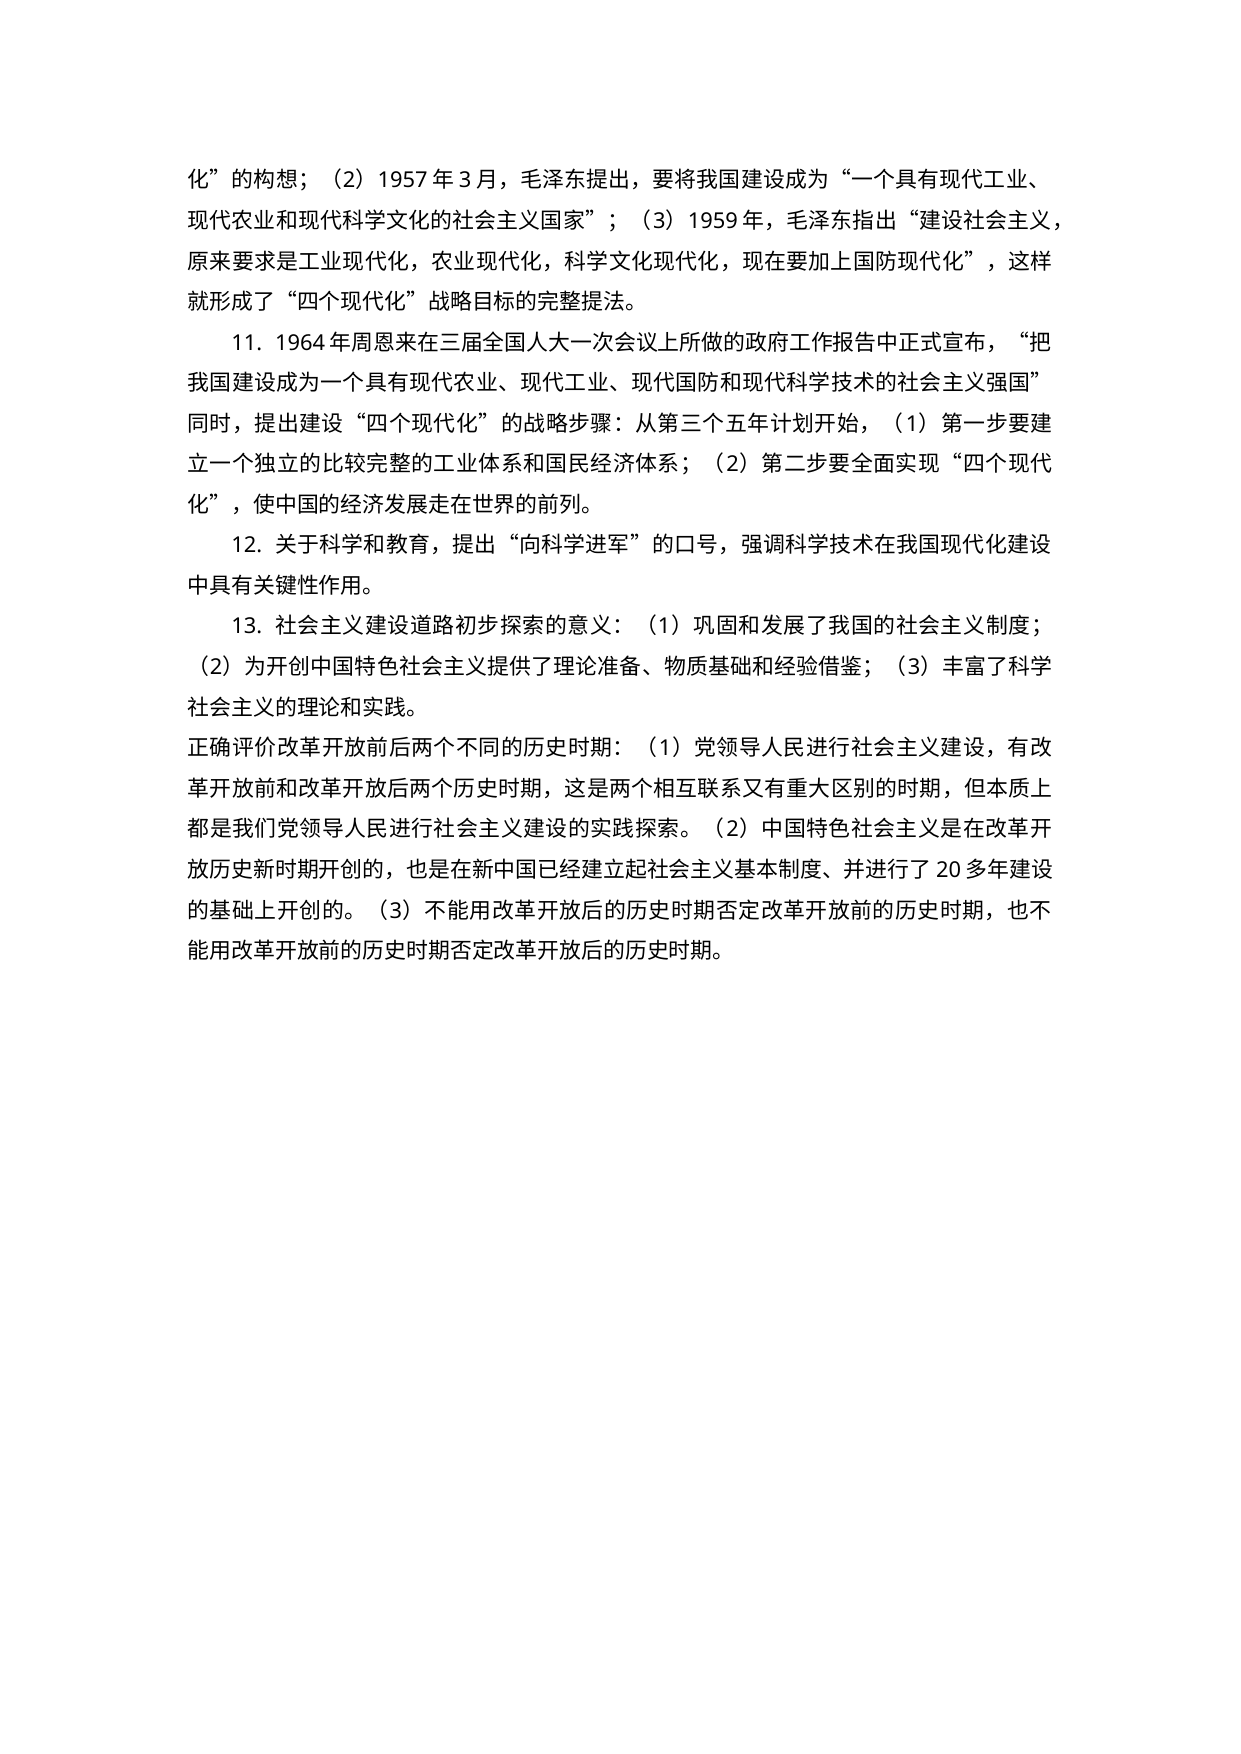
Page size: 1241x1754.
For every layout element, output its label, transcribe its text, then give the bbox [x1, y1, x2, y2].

list 社会主义建设道路初步探索的意义：（1）巩固和发展了我国的社会主义制度；（2）为开创中国特色社会主义提供了理论准备、物质基础和经验借鉴；（3）丰富了科学社会主义的理论和实践。 [187, 608, 1053, 722]
list 1964年周恩来在三届全国人大一次会议上所做的政府工作报告中正式宣布，“把我国建设成为一个具有现代农业、现代工业、现代国防和现代科学技术的社会主义强国”，同时，提出建设“四个现代化”的战略步骤：从第三个五年计划开始，（1）第一步要建立一个独立的比较完整的工业体系和国民经济体系；（2）第二步要全面实现“四个现代化”，使中国的经济发展走在世界的前列。 [187, 324, 1053, 519]
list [187, 162, 1053, 316]
list 关于科学和教育，提出“向科学进军”的口号，强调科学技术在我国现代化建设中具有关键性作用。 [187, 527, 1053, 600]
text 正确评价改革开放前后两个不同的历史时期：（1）党领导人民进行社会主义建设，有改革开放前和改革开放后两个历史时期，这是两个相互联系又有重大区别的时期，但本质上都是我们党领导人民进行社会主义建设的实践探索。（2）中国特色社会主义是在改革开放历史新时期开创的，也是在新中国已经建立起社会主义基本制度、并进行了20多年建设的基础上开创的。（3）不能用改革开放后的历史时期否定改革开放前的历史时期，也不能用改革开放前的历史时期否定改革开放后的历史时期。 [187, 730, 1053, 966]
